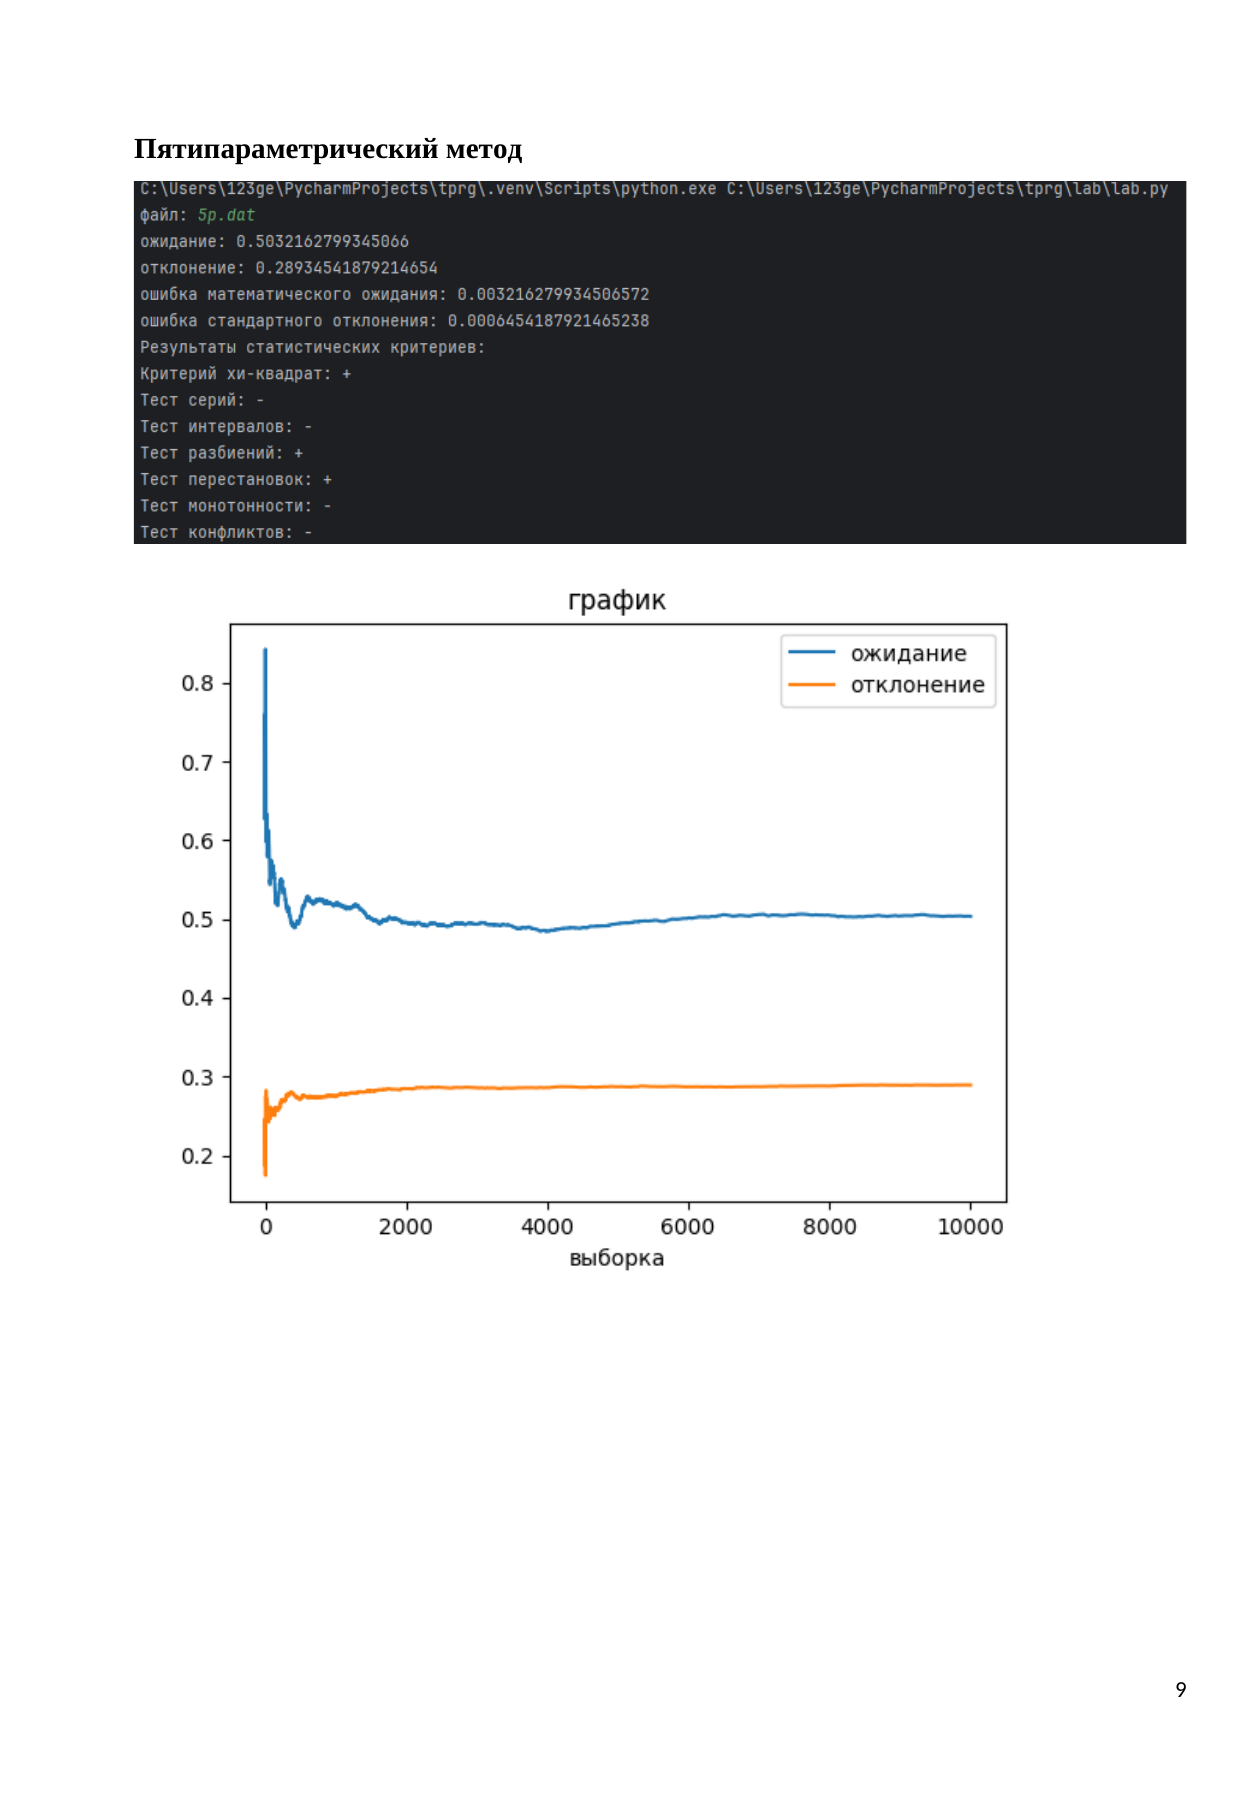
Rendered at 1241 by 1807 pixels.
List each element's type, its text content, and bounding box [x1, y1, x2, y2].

text Пятипараметрический метод [134, 131, 1187, 164]
picture [133, 559, 1086, 1280]
picture [133, 181, 1187, 544]
